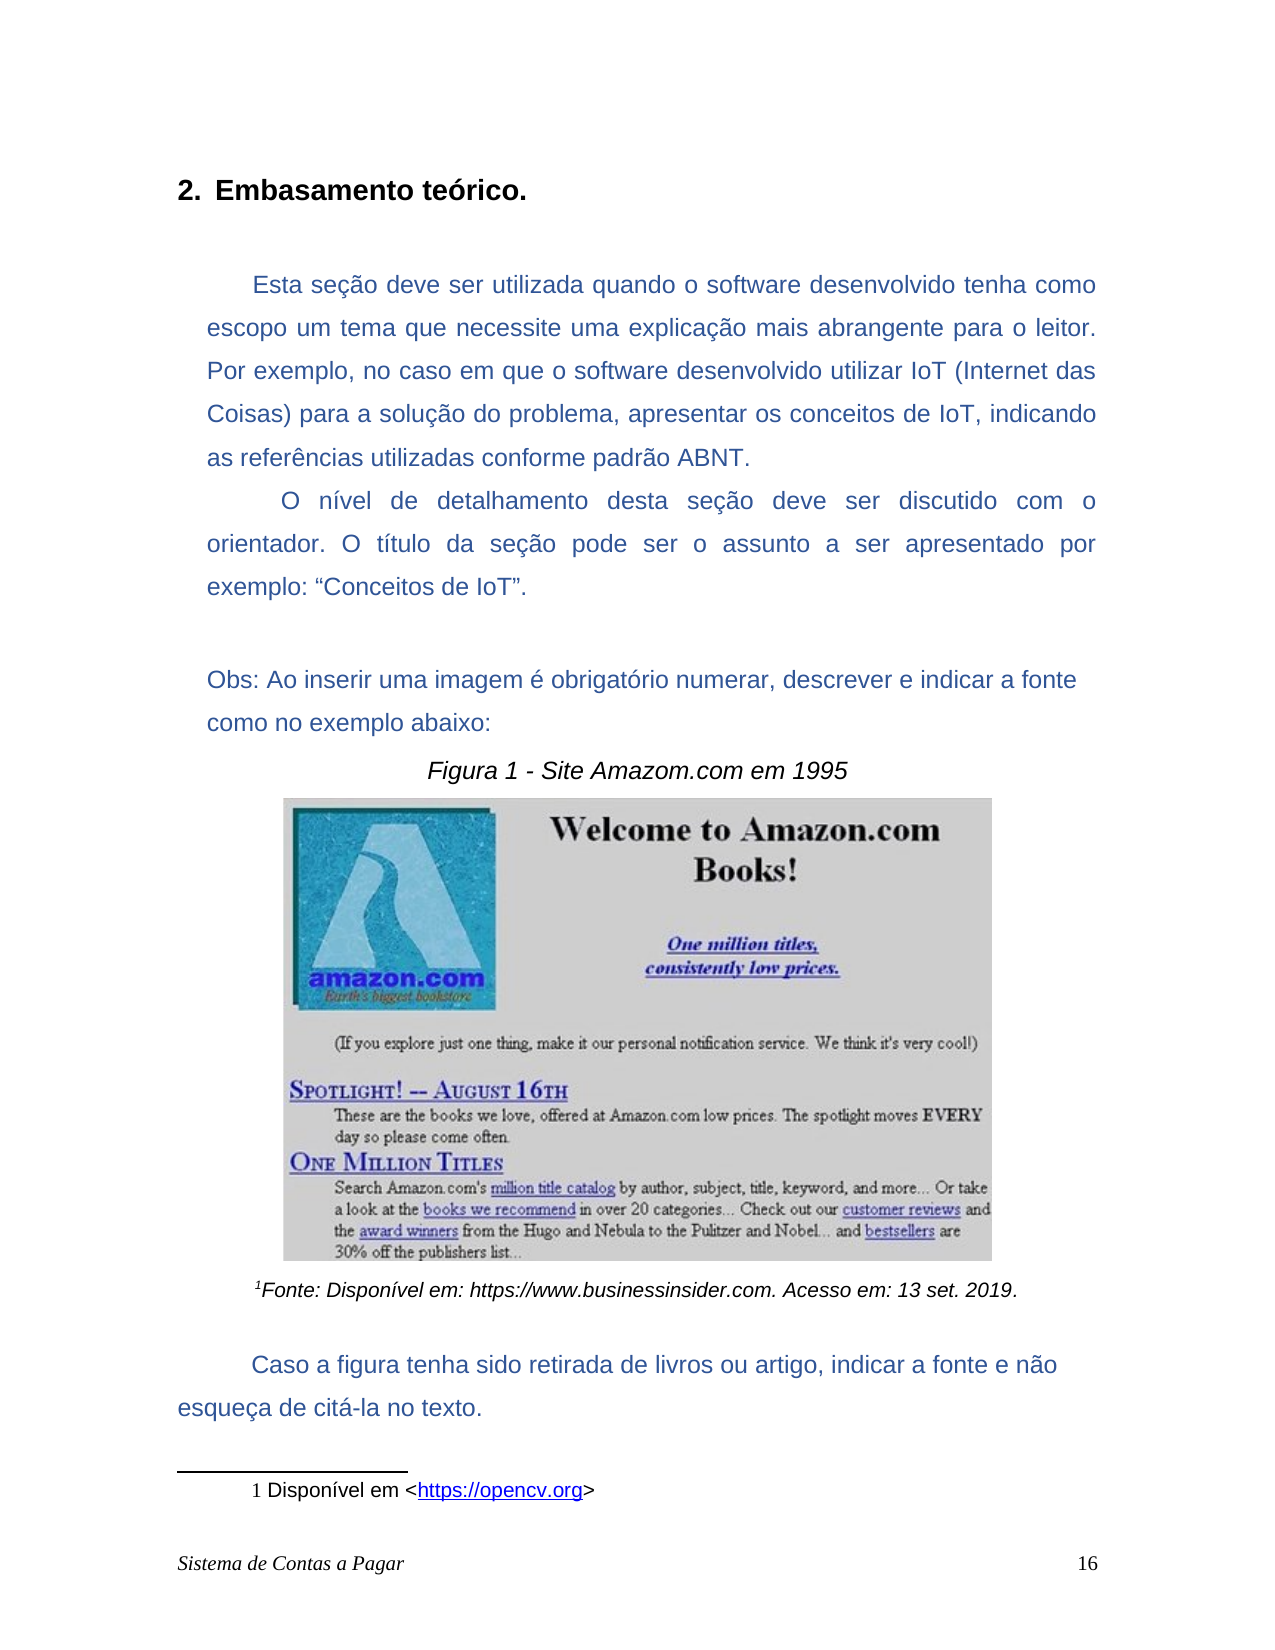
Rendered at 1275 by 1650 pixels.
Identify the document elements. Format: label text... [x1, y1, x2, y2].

text Caso a figura tenha sido retirada de livros ou artigo, indicar a fonte e não esqueça de citá-la no texto. [177, 1349, 1098, 1421]
subtitle Embasamento teórico. [177, 173, 1098, 206]
text Figura 1 - Site Amazom.com em 1995 [177, 756, 1098, 784]
text Fonte: Disponível em: https://www.businessinsider.com. Acesso em: 13 set. 2019. [177, 1278, 1098, 1302]
title Obs: Ao inserir uma imagem é obrigatório numerar, descrever e indicar a fonte como no exemplo abaixo: [207, 665, 1098, 737]
title Esta seção deve ser utilizada quando o software desenvolvido tenha como escopo um tema que necessite uma explicação mais abrangente para o leitor. Por exemplo, no caso em que o software desenvolvido utilizar IoT (Internet das Coisas) para a solução do problema, apresentar os conceitos de IoT, indicando as referências utilizadas conforme padrão ABNT. [177, 270, 1098, 471]
title O nível de detalhamento desta seção deve ser discutido com o orientador. O título da seção pode ser o assunto a ser apresentado por exemplo: “Conceitos de IoT”. [207, 486, 1098, 601]
picture [283, 798, 992, 1261]
